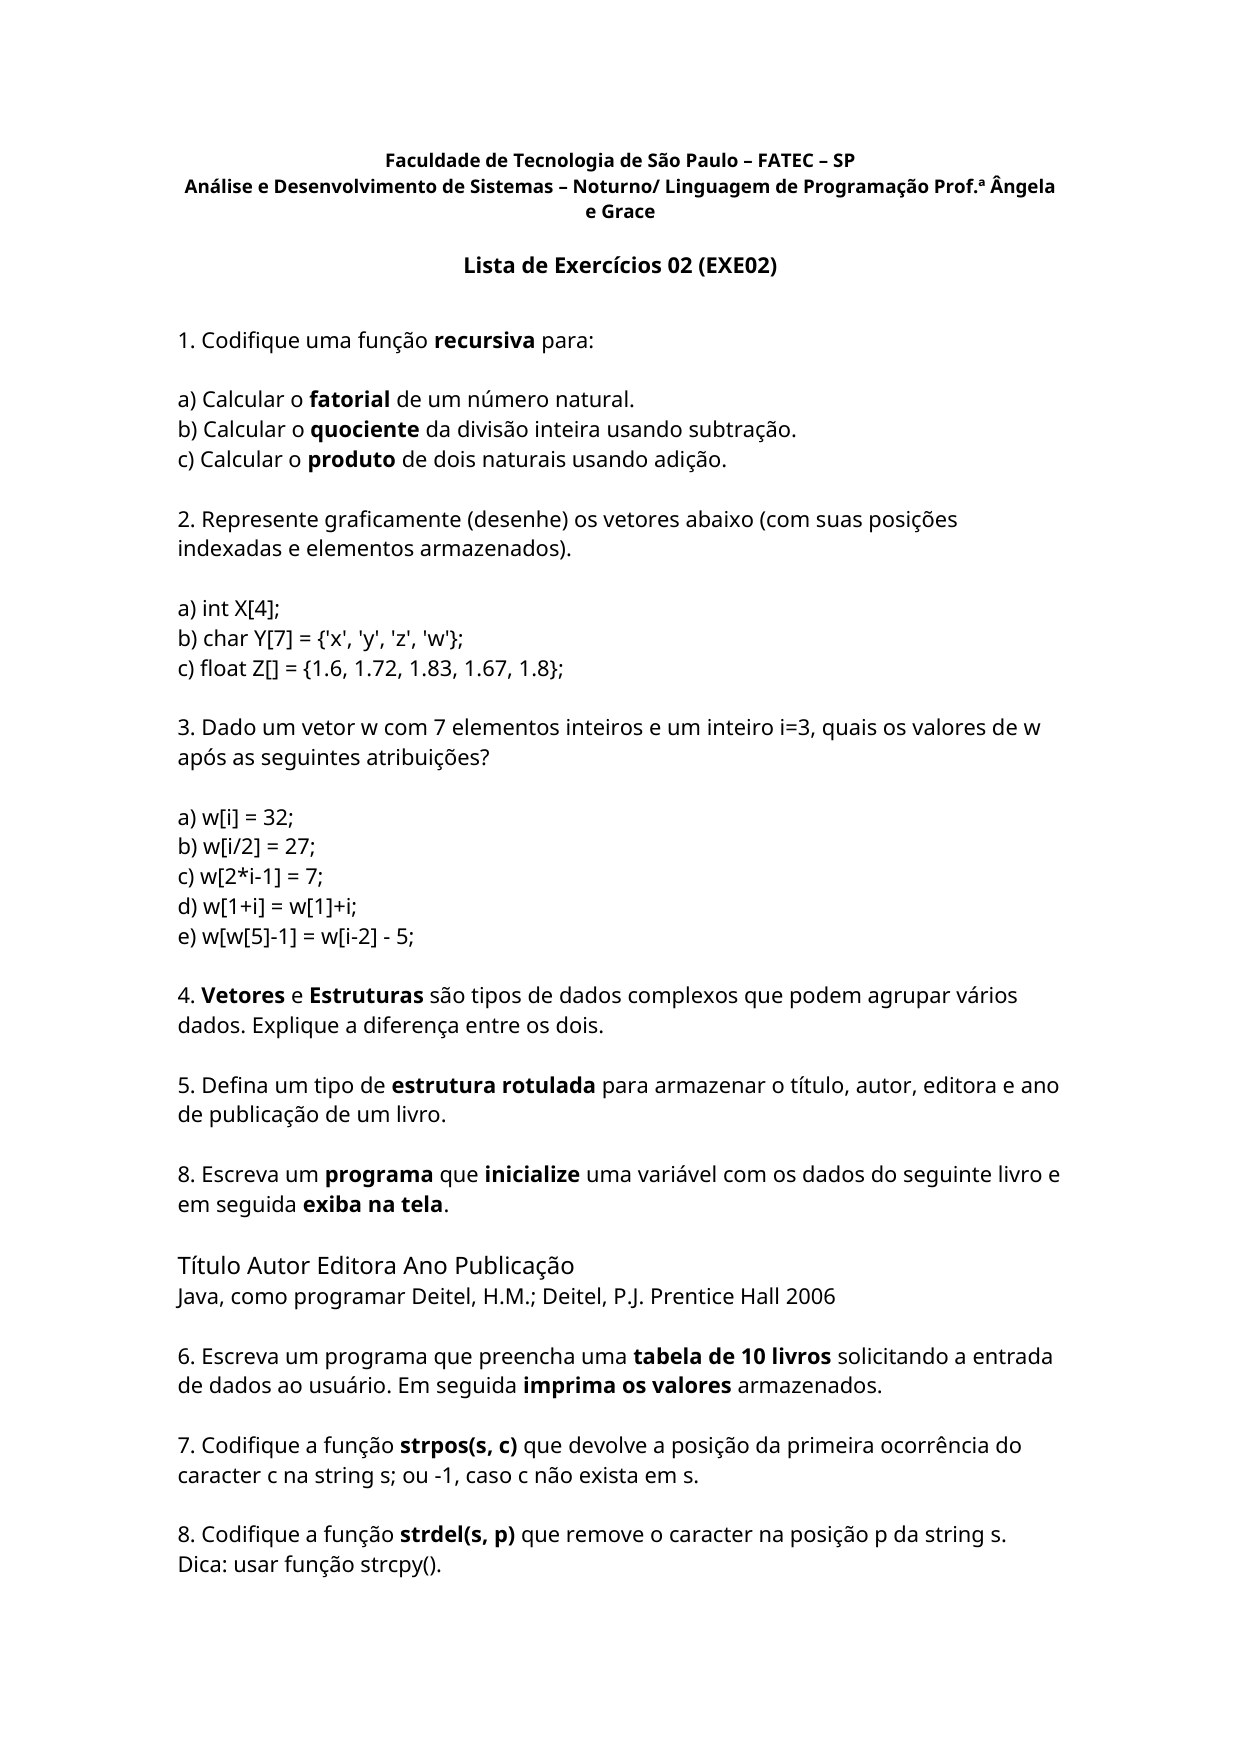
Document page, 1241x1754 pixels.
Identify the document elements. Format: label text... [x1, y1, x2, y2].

text 5. Defina um tipo de estrutura rotulada para armazenar o título, autor, editora e ano de publicação de um livro. [177, 1070, 1063, 1129]
text 4. Vetores e Estruturas são tipos de dados complexos que podem agrupar vários dados. Explique a diferença entre os dois. [177, 980, 1063, 1040]
text c) w[2*i-1] = 7; [177, 861, 1063, 891]
text a) Calcular o fatorial de um número natural. [177, 384, 1063, 414]
text 1. Codifique uma função recursiva para: [177, 325, 1063, 355]
text Título Autor Editora Ano Publicação [177, 1248, 1063, 1281]
text 8. Escreva um programa que inicialize uma variável com os dados do seguinte livro e em seguida exiba na tela. [177, 1159, 1063, 1219]
text c) Calcular o produto de dois naturais usando adição. [177, 444, 1063, 474]
text e) w[w[5]-1] = w[i-2] - 5; [177, 921, 1063, 951]
text Java, como programar Deitel, H.M.; Deitel, P.J. Prentice Hall 2006 [177, 1281, 1063, 1311]
text c) float Z[] = {1.6, 1.72, 1.83, 1.67, 1.8}; [177, 653, 1063, 682]
text 6. Escreva um programa que preencha uma tabela de 10 livros solicitando a entrada de dados ao usuário. Em seguida imprima os valores armazenados. [177, 1341, 1063, 1400]
text b) Calcular o quociente da divisão inteira usando subtração. [177, 414, 1063, 444]
text 2. Represente graficamente (desenhe) os vetores abaixo (com suas posições indexadas e elementos armazenados). [177, 504, 1063, 563]
text Análise e Desenvolvimento de Sistemas – Noturno/ Linguagem de Programação Prof.ª Ângela e Grace [177, 173, 1063, 224]
text Lista de Exercícios 02 (EXE02) [177, 250, 1063, 279]
text d) w[1+i] = w[1]+i; [177, 891, 1063, 921]
text b) char Y[7] = {'x', 'y', 'z', 'w'}; [177, 623, 1063, 653]
text 8. Codifique a função strdel(s, p) que remove o caracter na posição p da string s. Dica: usar função strcpy(). [177, 1519, 1063, 1579]
text Faculdade de Tecnologia de São Paulo – FATEC – SP [177, 148, 1063, 173]
text a) w[i] = 32; [177, 802, 1063, 831]
text a) int X[4]; [177, 593, 1063, 623]
text 7. Codifique a função strpos(s, c) que devolve a posição da primeira ocorrência do caracter c na string s; ou -1, caso c não exista em s. [177, 1430, 1063, 1489]
text 3. Dado um vetor w com 7 elementos inteiros e um inteiro i=3, quais os valores de w após as seguintes atribuições? [177, 712, 1063, 772]
text b) w[i/2] = 27; [177, 831, 1063, 861]
